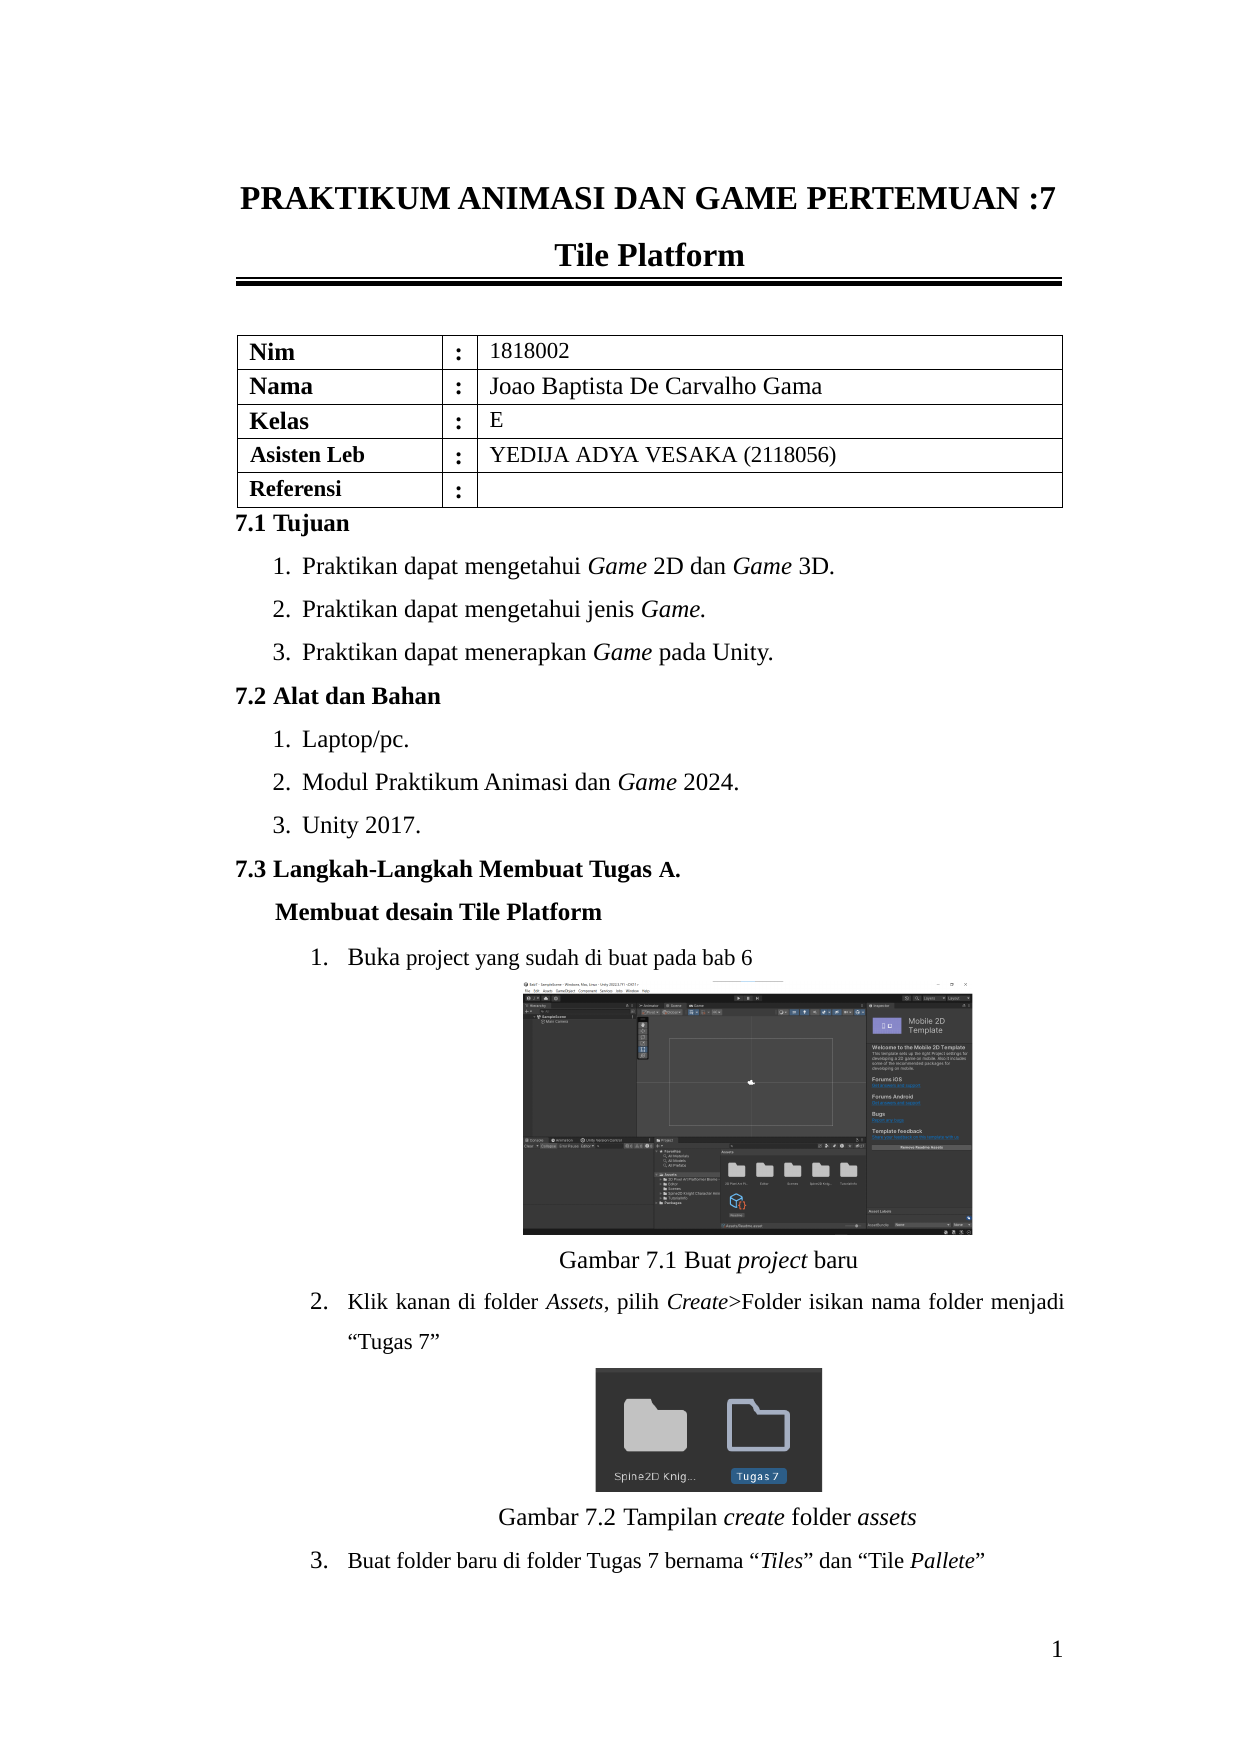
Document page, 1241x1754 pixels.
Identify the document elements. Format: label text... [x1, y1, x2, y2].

table_cell Nama [238, 370, 442, 403]
table_cell Asisten Leb [238, 439, 442, 472]
list Laptop/pc. [272, 724, 1064, 753]
list Praktikan dapat menerapkan Game pada Unity. [272, 637, 1064, 666]
text Gambar 7.2 Tampilan create folder assets [498, 1502, 1064, 1531]
list Buka project yang sudah di buat pada bab 6 [310, 942, 1065, 970]
list Unity 2017. [272, 811, 1064, 839]
text Gambar 7.1 Buat project baru [350, 1245, 1067, 1273]
table_cell YEDIJA ADYA VESAKA (2118056) [478, 439, 1062, 472]
subtitle 7.3 Langkah-Langkah Membuat Tugas A. Membuat desain Tile Platform [235, 854, 681, 925]
subtitle 7.1 Tujuan [235, 508, 681, 536]
subtitle 7.2 Alat dan Bahan [235, 681, 681, 709]
table_cell Kelas [238, 405, 442, 438]
list Modul Praktikum Animasi dan Game 2024. [272, 767, 1064, 796]
list Praktikan dapat mengetahui jenis Game. [272, 594, 1064, 623]
table_header 1818002 [478, 336, 1062, 369]
text PRAKTIKUM ANIMASI DAN GAME PERTEMUAN :7 [240, 178, 1068, 217]
picture [523, 981, 973, 1235]
table_cell E [478, 405, 1062, 438]
table_header Nim [238, 336, 442, 369]
picture [595, 1368, 823, 1492]
list Buat folder baru di folder Tugas 7 bernama “Tiles” dan “Tile Pallete” [310, 1545, 1065, 1574]
text Tile Platform [234, 236, 1065, 274]
list Praktikan dapat mengetahui Game 2D dan Game 3D. [272, 551, 1064, 579]
list Klik kanan di folder Assets, pilih Create>Folder isikan nama folder menjadi “Tugas 7” [310, 1286, 1065, 1354]
table_cell [478, 473, 1062, 507]
table_cell : [443, 473, 477, 507]
table_header : [443, 336, 477, 369]
table_cell : [443, 405, 477, 438]
table_cell : [443, 439, 477, 472]
table_cell : [443, 370, 477, 403]
table_cell Referensi [238, 473, 442, 507]
table_cell Joao Baptista De Carvalho Gama [478, 370, 1062, 403]
